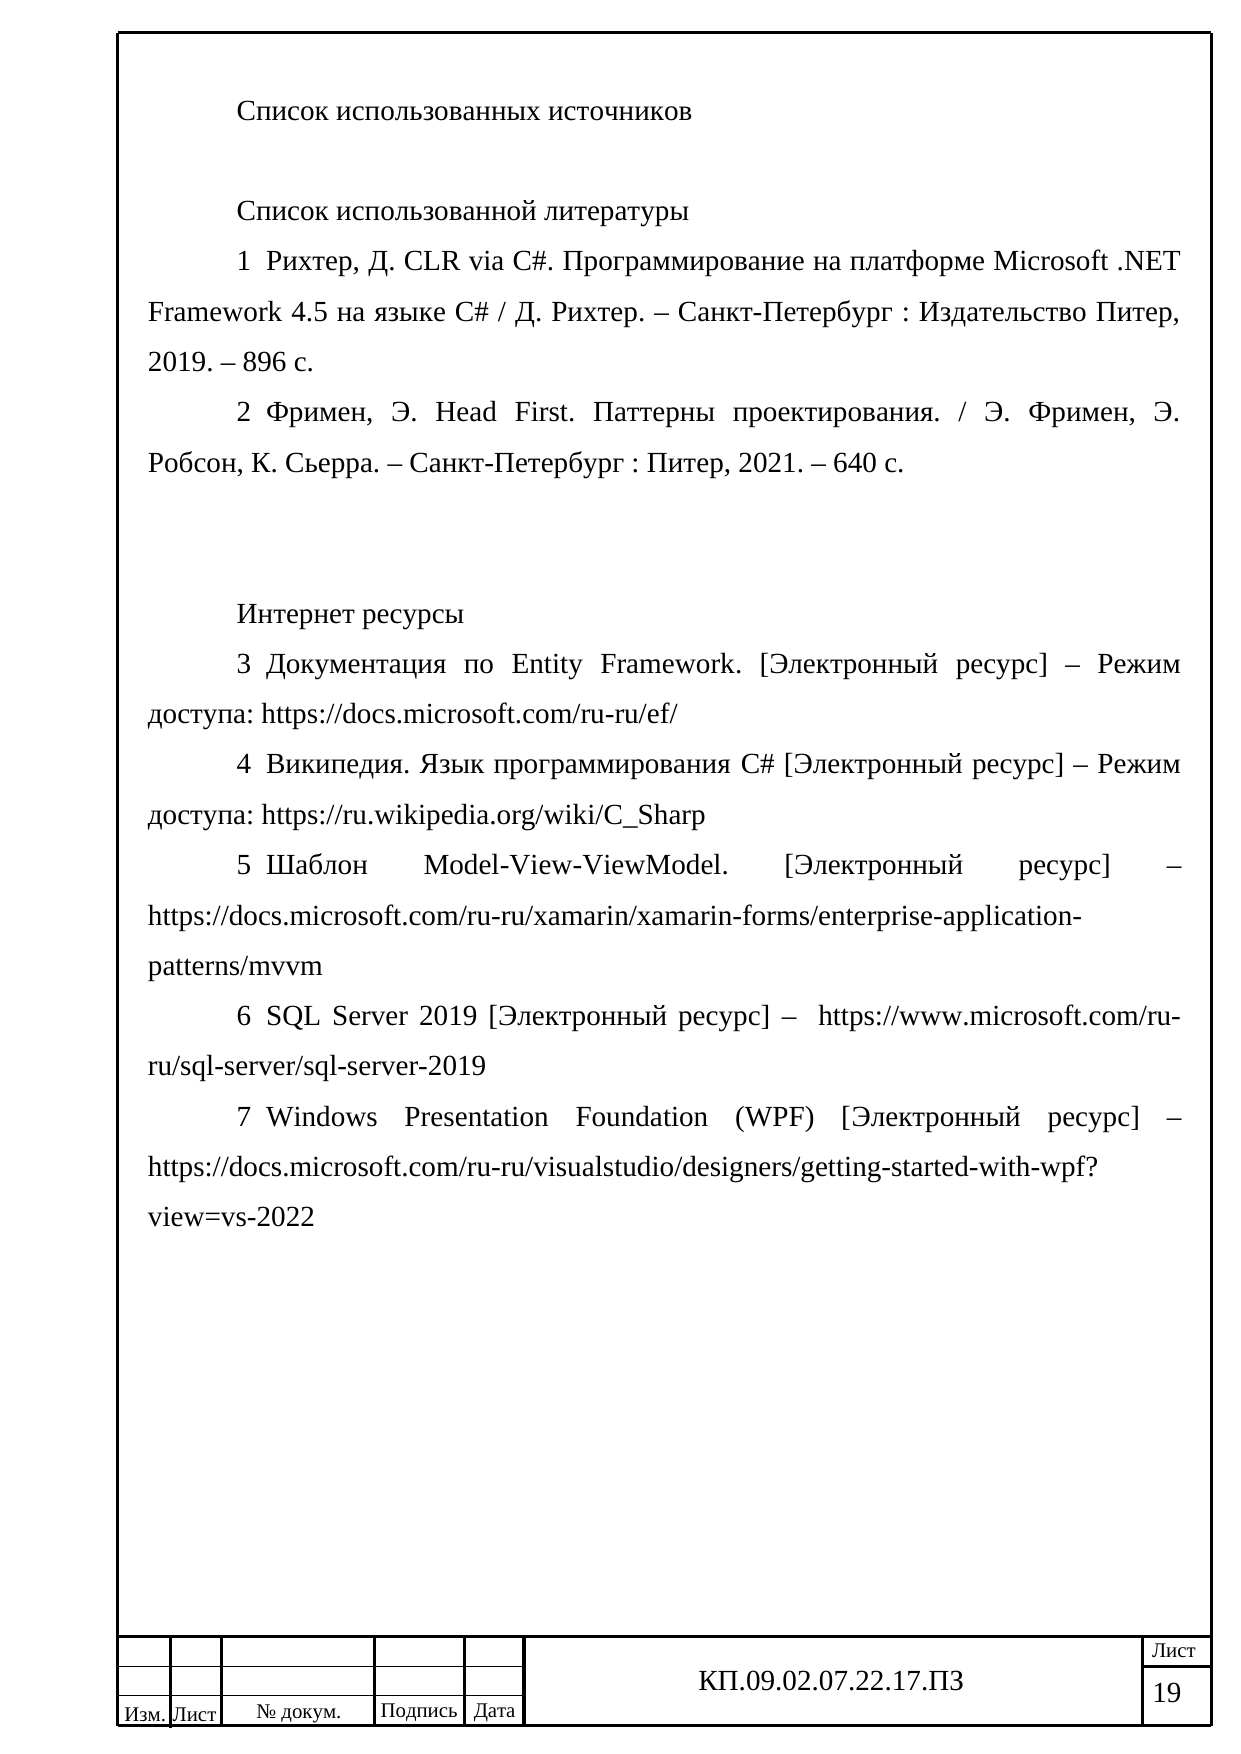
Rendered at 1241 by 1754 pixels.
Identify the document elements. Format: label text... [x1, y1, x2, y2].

list Фримен, Э. Head First. Паттерны проектирования. / Э. Фримен, Э. Робсон, К. Сьерра. – Санкт-Петербург : Питер, 2021. – 640 с. [148, 394, 1181, 478]
list Документация по Entity Framework. [Электронный ресурс] – Режим доступа: https://docs.microsoft.com/ru-ru/ef/ [148, 646, 1181, 730]
list Windows Presentation Foundation (WPF) [Электронный ресурс] – https://docs.microsoft.com/ru-ru/visualstudio/designers/getting-started-with-wpf?view=vs-2022 [148, 1099, 1181, 1233]
list Рихтер, Д. CLR via C#. Программирование на платформе Microsoft .NET Framework 4.5 на языке C# / Д. Рихтер. – Санкт-Петербург : Издательство Питер, 2019. – 896 с. [148, 243, 1181, 378]
text Интернет ресурсы [148, 596, 1181, 629]
list SQL Server 2019 [Электронный ресурс] – https://www.microsoft.com/ru-ru/sql-server/sql-server-2019 [148, 998, 1181, 1082]
list Шаблон Model-View-ViewModel. [Электронный ресурс] – https://docs.microsoft.com/ru-ru/xamarin/xamarin-forms/enterprise-application-patterns/mvvm [148, 847, 1181, 981]
list Википедия. Язык программирования C# [Электронный ресурс] – Режим доступа: https://ru.wikipedia.org/wiki/C_Sharp [148, 747, 1181, 831]
text Список использованной литературы [148, 193, 1181, 227]
text Список использованных источников [148, 93, 1181, 126]
